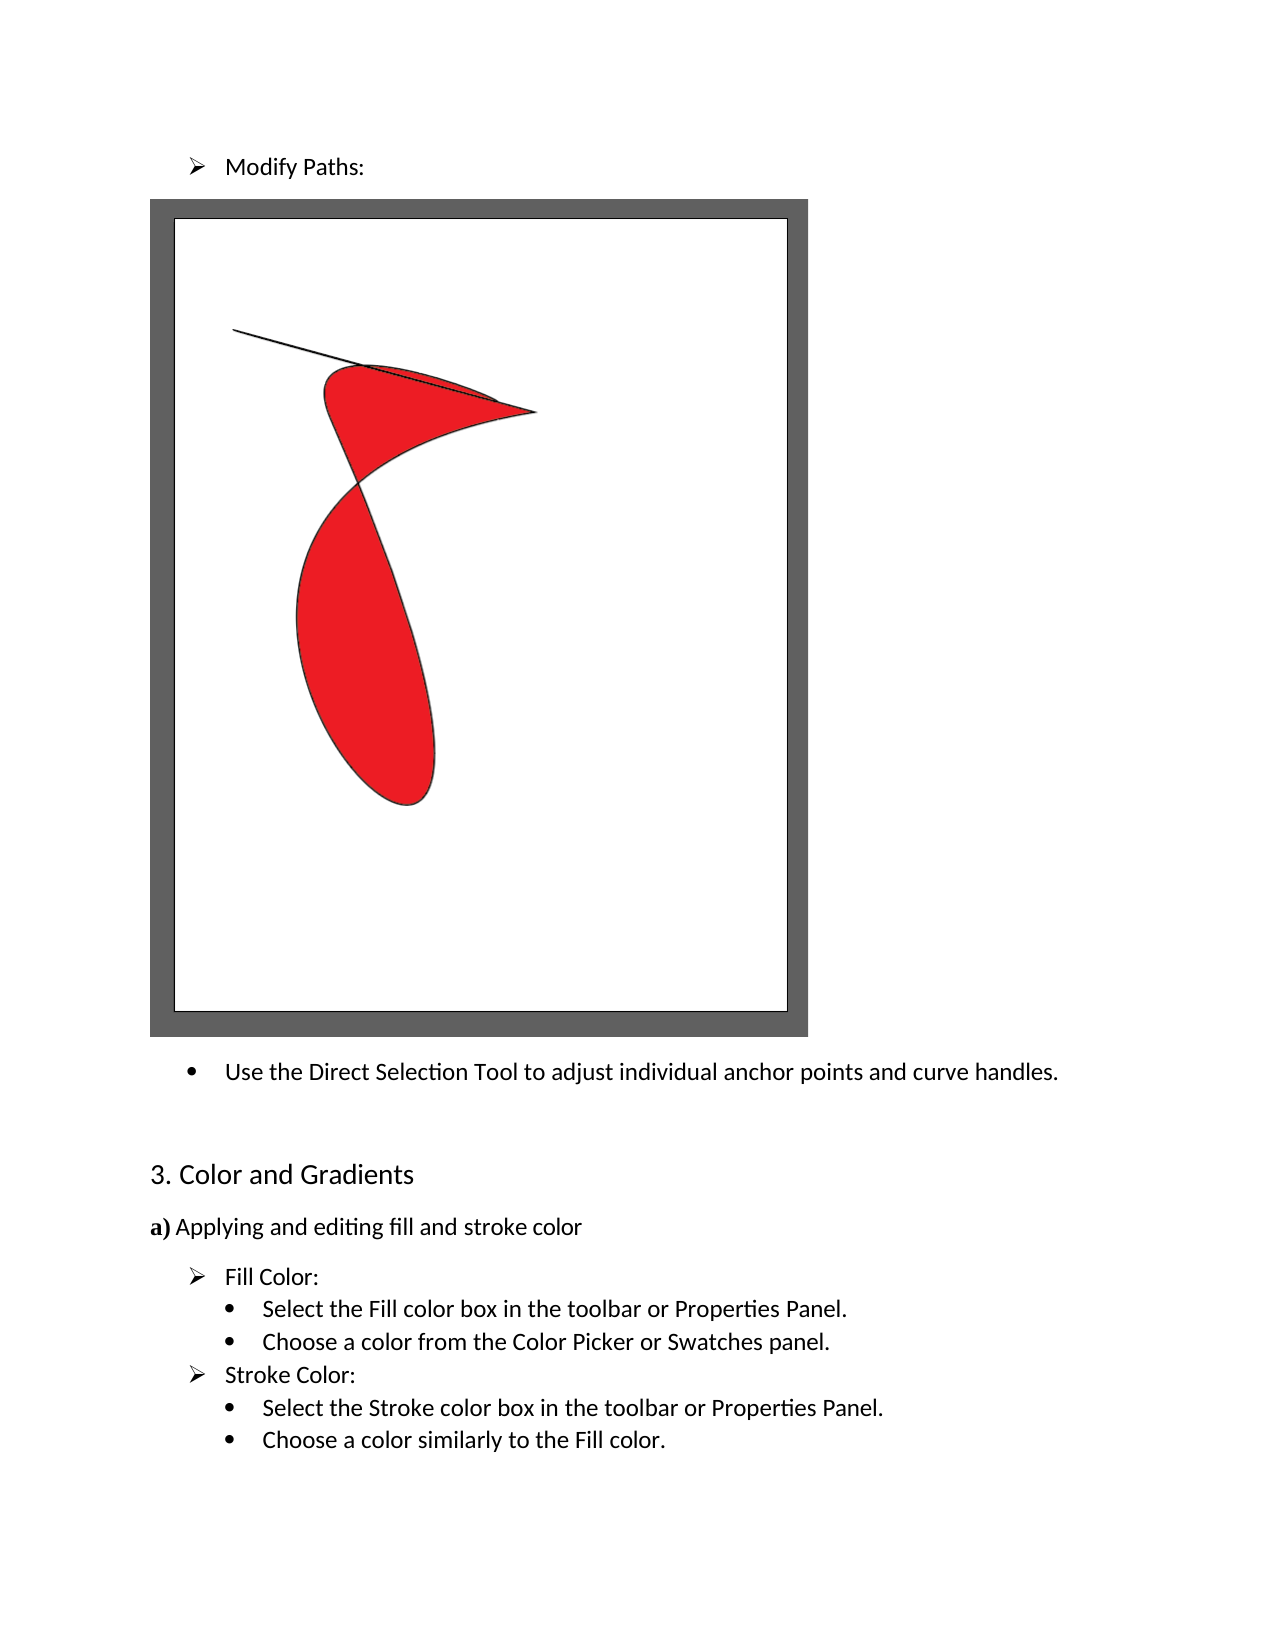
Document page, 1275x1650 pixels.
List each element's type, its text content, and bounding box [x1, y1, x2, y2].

list Choose a color from the Color Picker or Swatches panel. [225, 1326, 1162, 1357]
list Fill Color: [187, 1261, 1162, 1292]
list Modify Paths: [187, 151, 1162, 181]
subtitle Color and Gradients [150, 1156, 1162, 1192]
subtitle Applying and editing fill and stroke color [150, 1211, 1162, 1242]
list Select the Fill color box in the toolbar or Properties Panel. [225, 1293, 1162, 1324]
list Choose a color similarly to the Fill color. [225, 1424, 1162, 1455]
list Stroke Color: [187, 1359, 1162, 1389]
list Select the Stroke color box in the toolbar or Properties Panel. [225, 1392, 1162, 1422]
picture [150, 199, 809, 1037]
